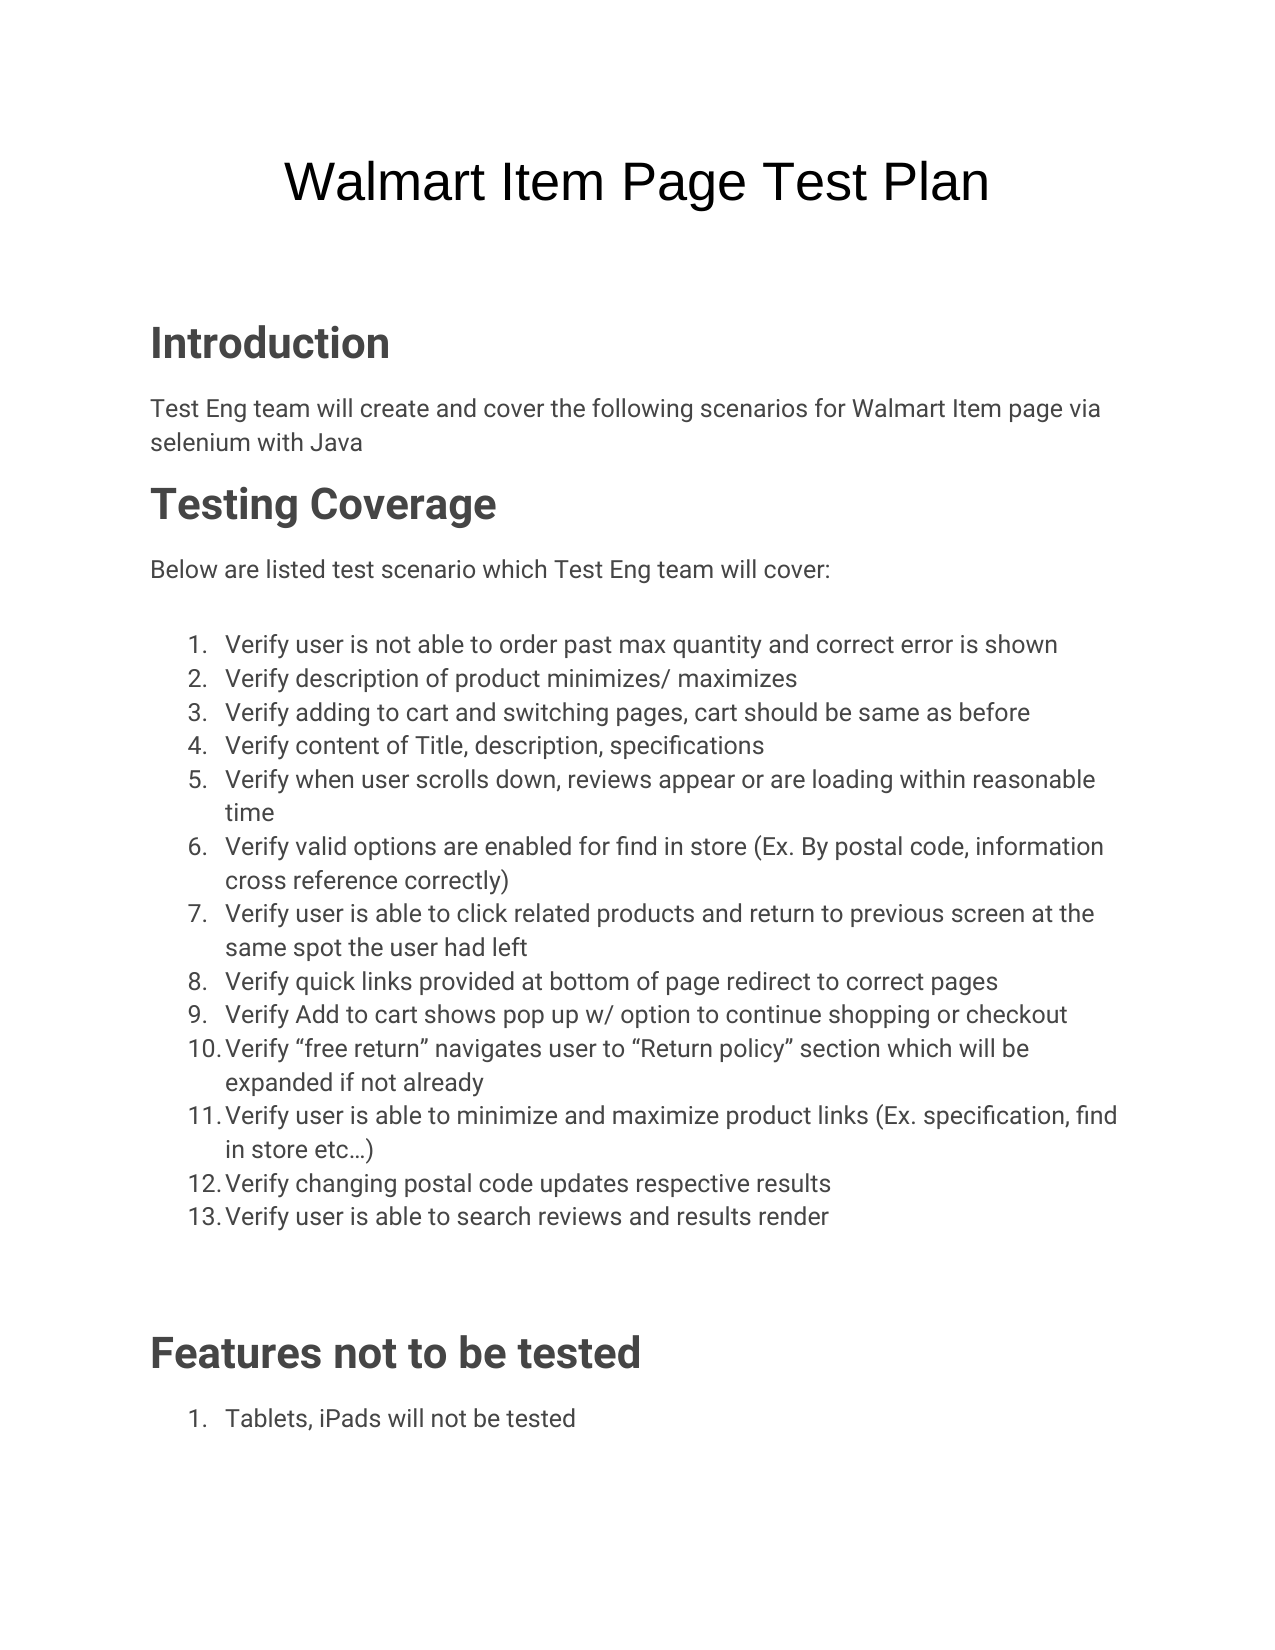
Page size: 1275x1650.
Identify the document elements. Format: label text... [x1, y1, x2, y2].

list Verify content of Title, description, specifications [187, 731, 1125, 761]
list Verify changing postal code updates respective results [187, 1169, 1125, 1198]
subtitle Features not to be tested [150, 1328, 1125, 1379]
text Test Eng team will create and cover the following scenarios for Walmart Item page via selenium with Java [150, 394, 1125, 457]
list Verify user is able to search reviews and results render [187, 1202, 1125, 1273]
list Verify Add to cart shows pop up w/ option to continue shopping or checkout [187, 1001, 1125, 1030]
list Verify description of product minimizes/ maximizes [187, 664, 1125, 693]
list Verify adding to cart and switching pages, cart should be same as before [187, 698, 1125, 727]
title Walmart Item Page Test Plan [150, 150, 1125, 212]
list Verify user is not able to order past max quantity and correct error is shown [187, 630, 1125, 660]
list Verify quick links provided at bottom of page redirect to correct pages [187, 967, 1125, 996]
list Verify user is able to click related products and return to previous screen at the same spot the user had left [187, 899, 1125, 962]
list Tablets, iPads will not be tested [187, 1404, 1125, 1476]
list Verify “free return” navigates user to “Return policy” section which will be expanded if not already [187, 1034, 1125, 1097]
list Verify user is able to minimize and maximize product links (Ex. specification, find in store etc…) [187, 1101, 1125, 1164]
list Verify valid options are enabled for find in store (Ex. By postal code, information cross reference correctly) [187, 832, 1125, 895]
text Below are listed test scenario which Test Eng team will cover: [150, 555, 1125, 626]
subtitle Testing Coverage [150, 478, 1125, 530]
subtitle Introduction [150, 318, 1125, 369]
list Verify when user scrolls down, reviews appear or are loading within reasonable time [187, 765, 1125, 828]
